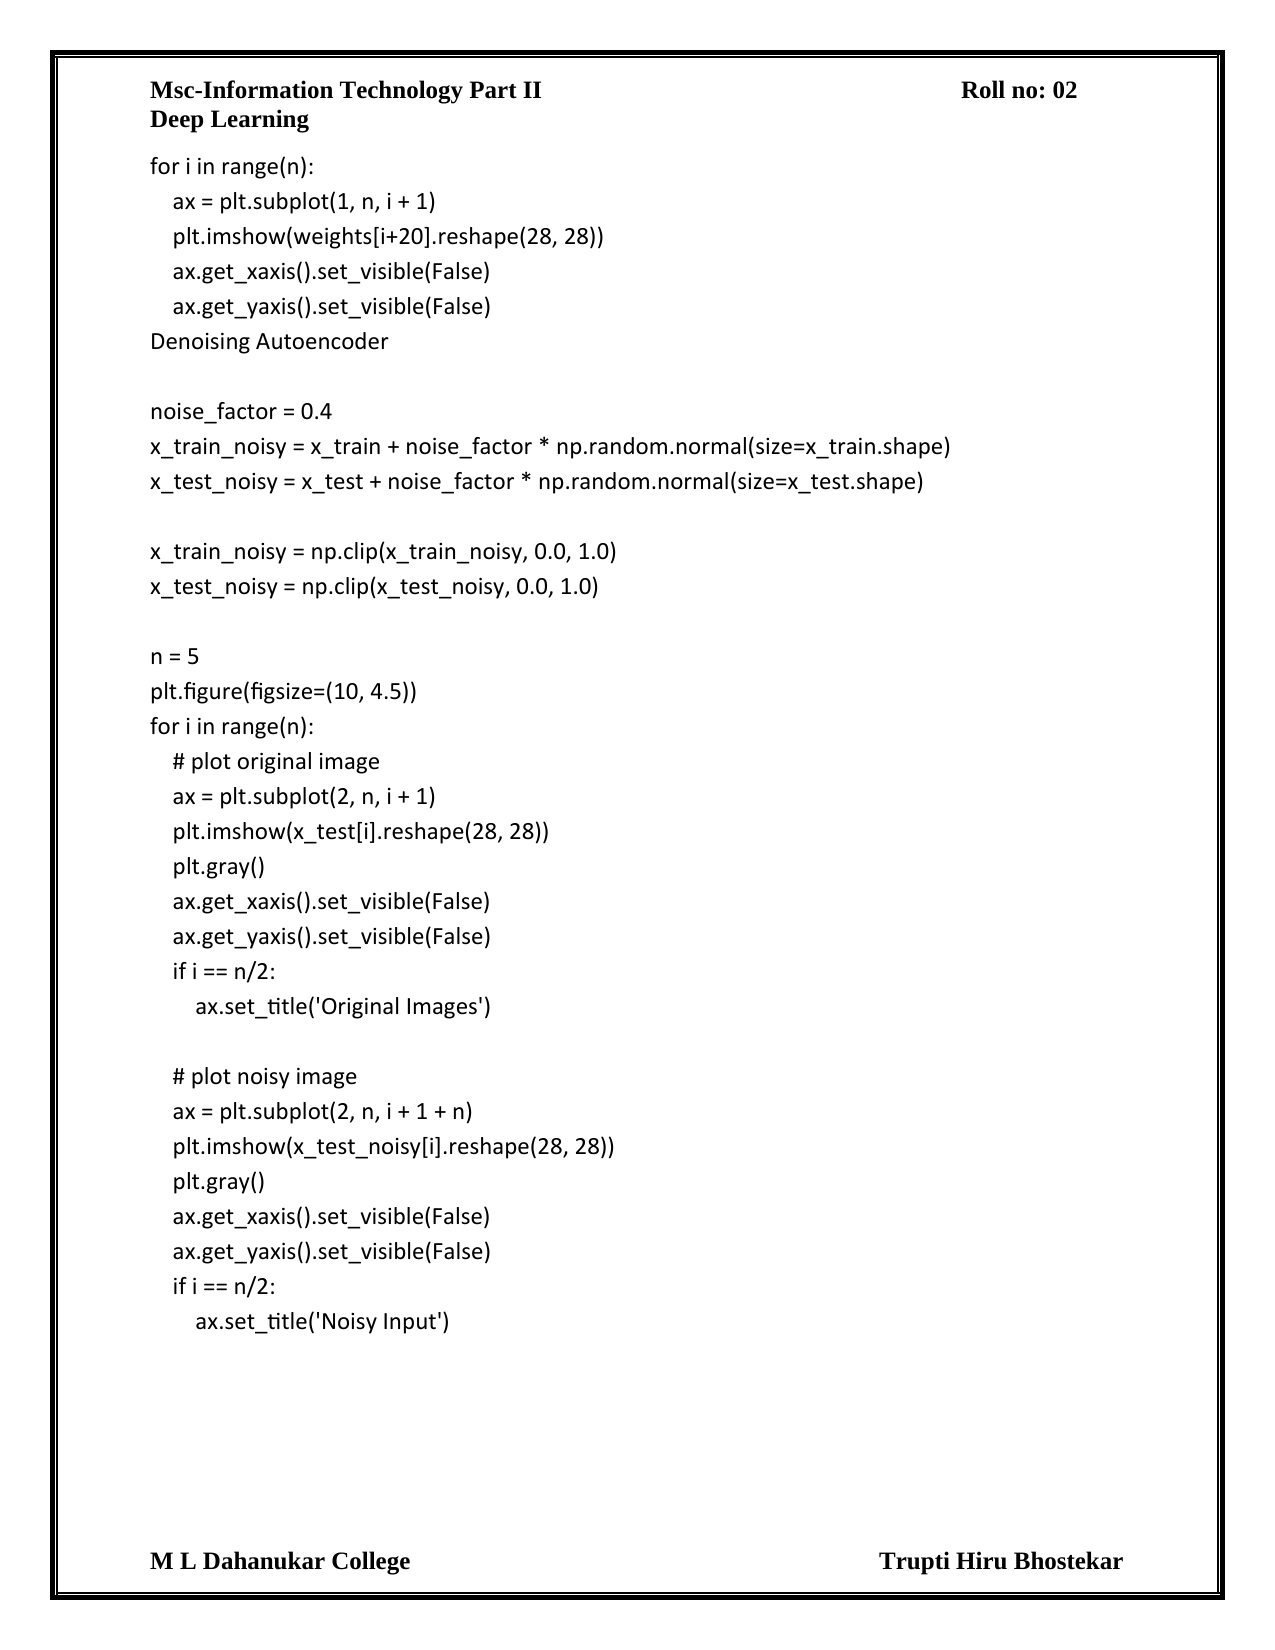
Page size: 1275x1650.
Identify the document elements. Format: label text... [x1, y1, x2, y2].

text ax = plt.subplot(2, n, i + 1 + n) [150, 1095, 1125, 1126]
text ax = plt.subplot(2, n, i + 1) [150, 780, 1125, 811]
text # plot original image [150, 745, 1125, 776]
text plt.imshow(x_test[i].reshape(28, 28)) [150, 815, 1125, 846]
text Denoising Autoencoder [150, 325, 1125, 356]
text plt.imshow(weights[i+20].reshape(28, 28)) [150, 220, 1125, 251]
text x_test_noisy = x_test + noise_factor * np.random.normal(size=x_test.shape) [150, 465, 1125, 496]
text ax.get_xaxis().set_visible(False) [150, 1200, 1125, 1231]
text plt.figure(figsize=(10, 4.5)) [150, 675, 1125, 706]
text ax.get_xaxis().set_visible(False) [150, 885, 1125, 916]
text for i in range(n): [150, 710, 1125, 741]
text ax.get_yaxis().set_visible(False) [150, 290, 1125, 321]
text plt.gray() [150, 1165, 1125, 1196]
text x_train_noisy = np.clip(x_train_noisy, 0.0, 1.0) [150, 535, 1125, 566]
text plt.gray() [150, 850, 1125, 881]
text ax = plt.subplot(1, n, i + 1) [150, 185, 1125, 216]
text ax.get_xaxis().set_visible(False) [150, 255, 1125, 286]
text ax.get_yaxis().set_visible(False) [150, 920, 1125, 951]
text n = 5 [150, 640, 1125, 671]
text noise_factor = 0.4 [150, 395, 1125, 426]
text if i == n/2: [150, 955, 1125, 986]
text for i in range(n): [150, 150, 1125, 181]
text ax.get_yaxis().set_visible(False) [150, 1235, 1125, 1266]
text # plot noisy image [150, 1060, 1125, 1091]
text ax.set_title('Original Images') [150, 990, 1125, 1021]
text plt.imshow(x_test_noisy[i].reshape(28, 28)) [150, 1130, 1125, 1161]
text x_test_noisy = np.clip(x_test_noisy, 0.0, 1.0) [150, 570, 1125, 601]
text x_train_noisy = x_train + noise_factor * np.random.normal(size=x_train.shape) [150, 430, 1125, 461]
text if i == n/2: [150, 1270, 1125, 1301]
text ax.set_title('Noisy Input') [150, 1305, 1125, 1336]
